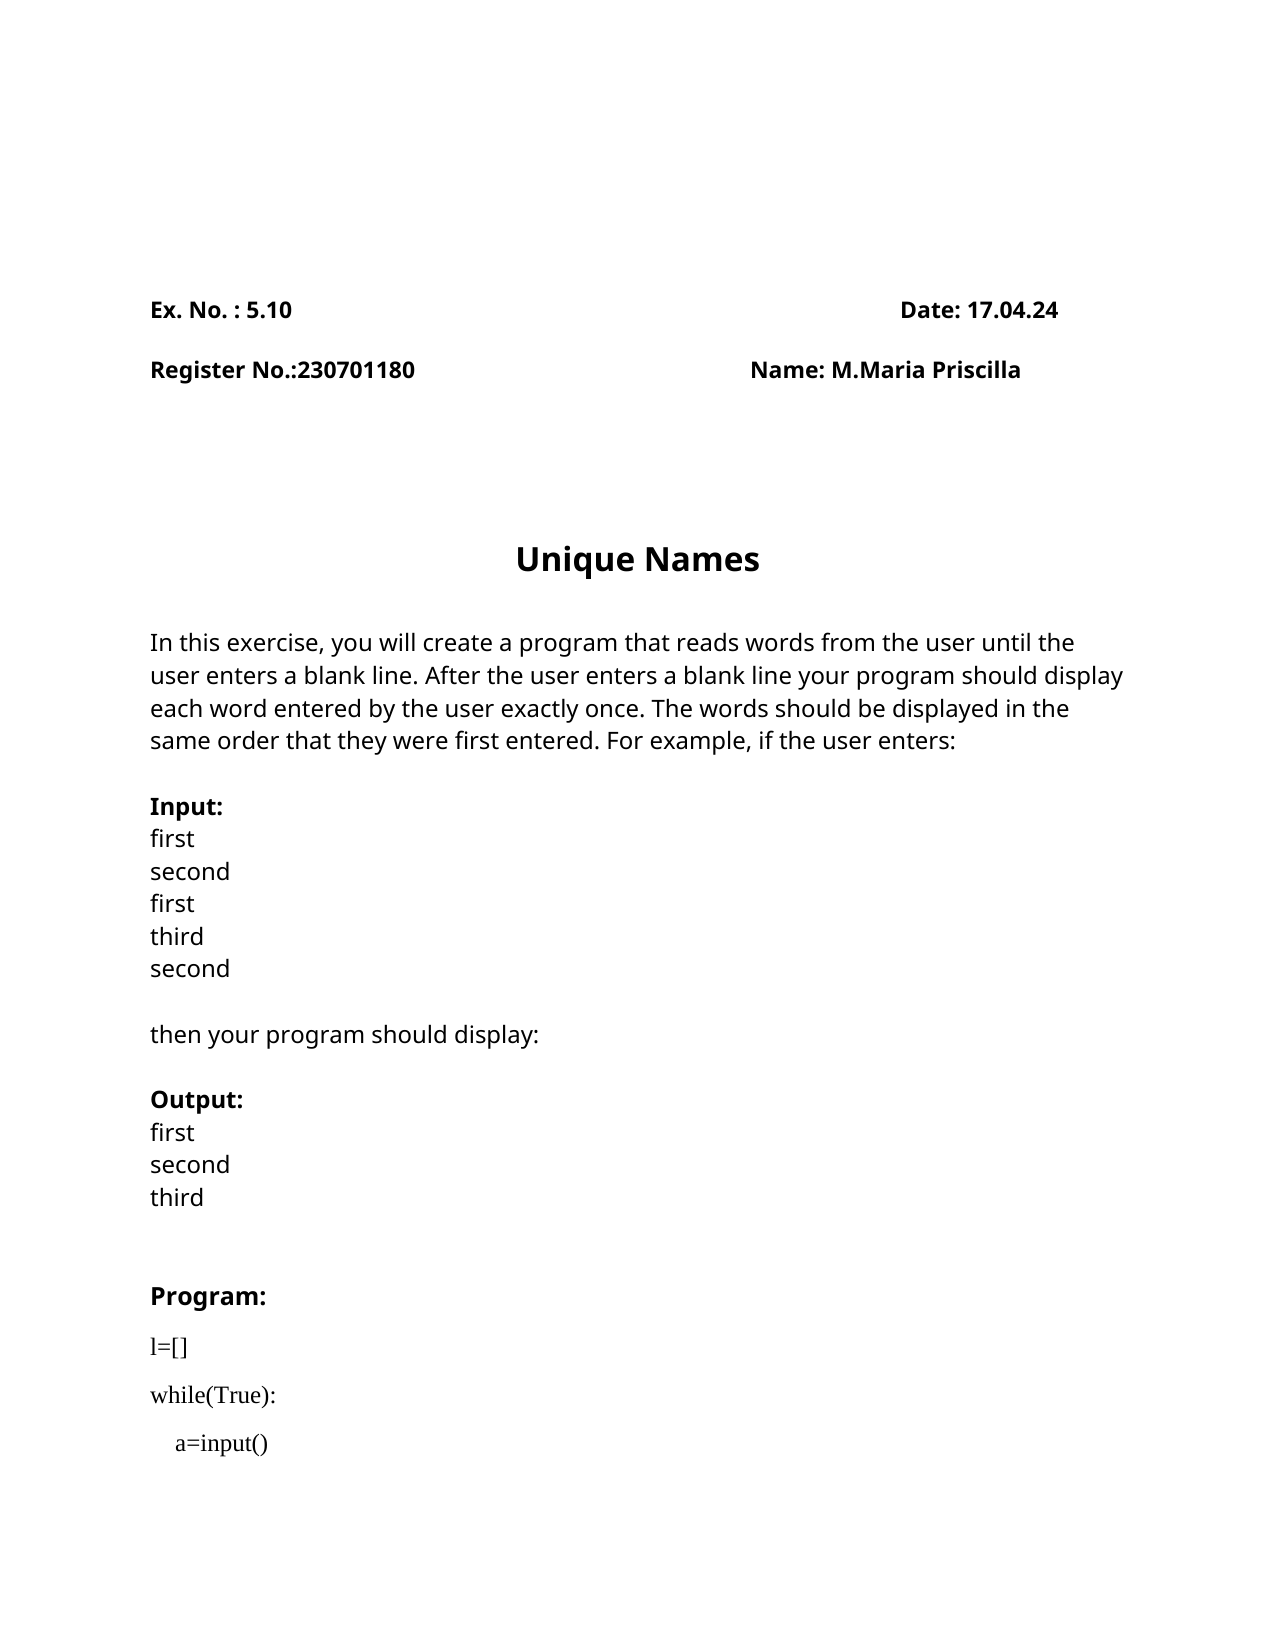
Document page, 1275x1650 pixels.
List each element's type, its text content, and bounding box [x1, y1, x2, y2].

text first [150, 822, 1125, 854]
text while(True): [150, 1380, 1125, 1409]
text a=input() [150, 1428, 1125, 1456]
text Ex. No. : 5.10 Date: 17.04.24 [150, 294, 1125, 325]
text first [150, 1115, 1125, 1148]
text Unique Names [150, 535, 1125, 581]
text first [150, 887, 1125, 920]
text Register No.:230701180 Name: M.Maria Priscilla [150, 354, 1125, 385]
text Input: [150, 789, 1125, 822]
text In this exercise, you will create a program that reads words from the user until the user enters a blank line. After the user enters a blank line your program should display each word entered by the user exactly once. The words should be displayed in the same order that they were first entered. For example, if the user enters: [150, 626, 1125, 757]
text l=[] [150, 1332, 1125, 1361]
text Output: [150, 1083, 1125, 1115]
text second [150, 952, 1125, 985]
text third [150, 1181, 1125, 1213]
text third [150, 920, 1125, 952]
text second [150, 854, 1125, 887]
text then your program should display: [150, 1017, 1125, 1050]
text Program: [150, 1279, 1125, 1313]
text second [150, 1148, 1125, 1181]
